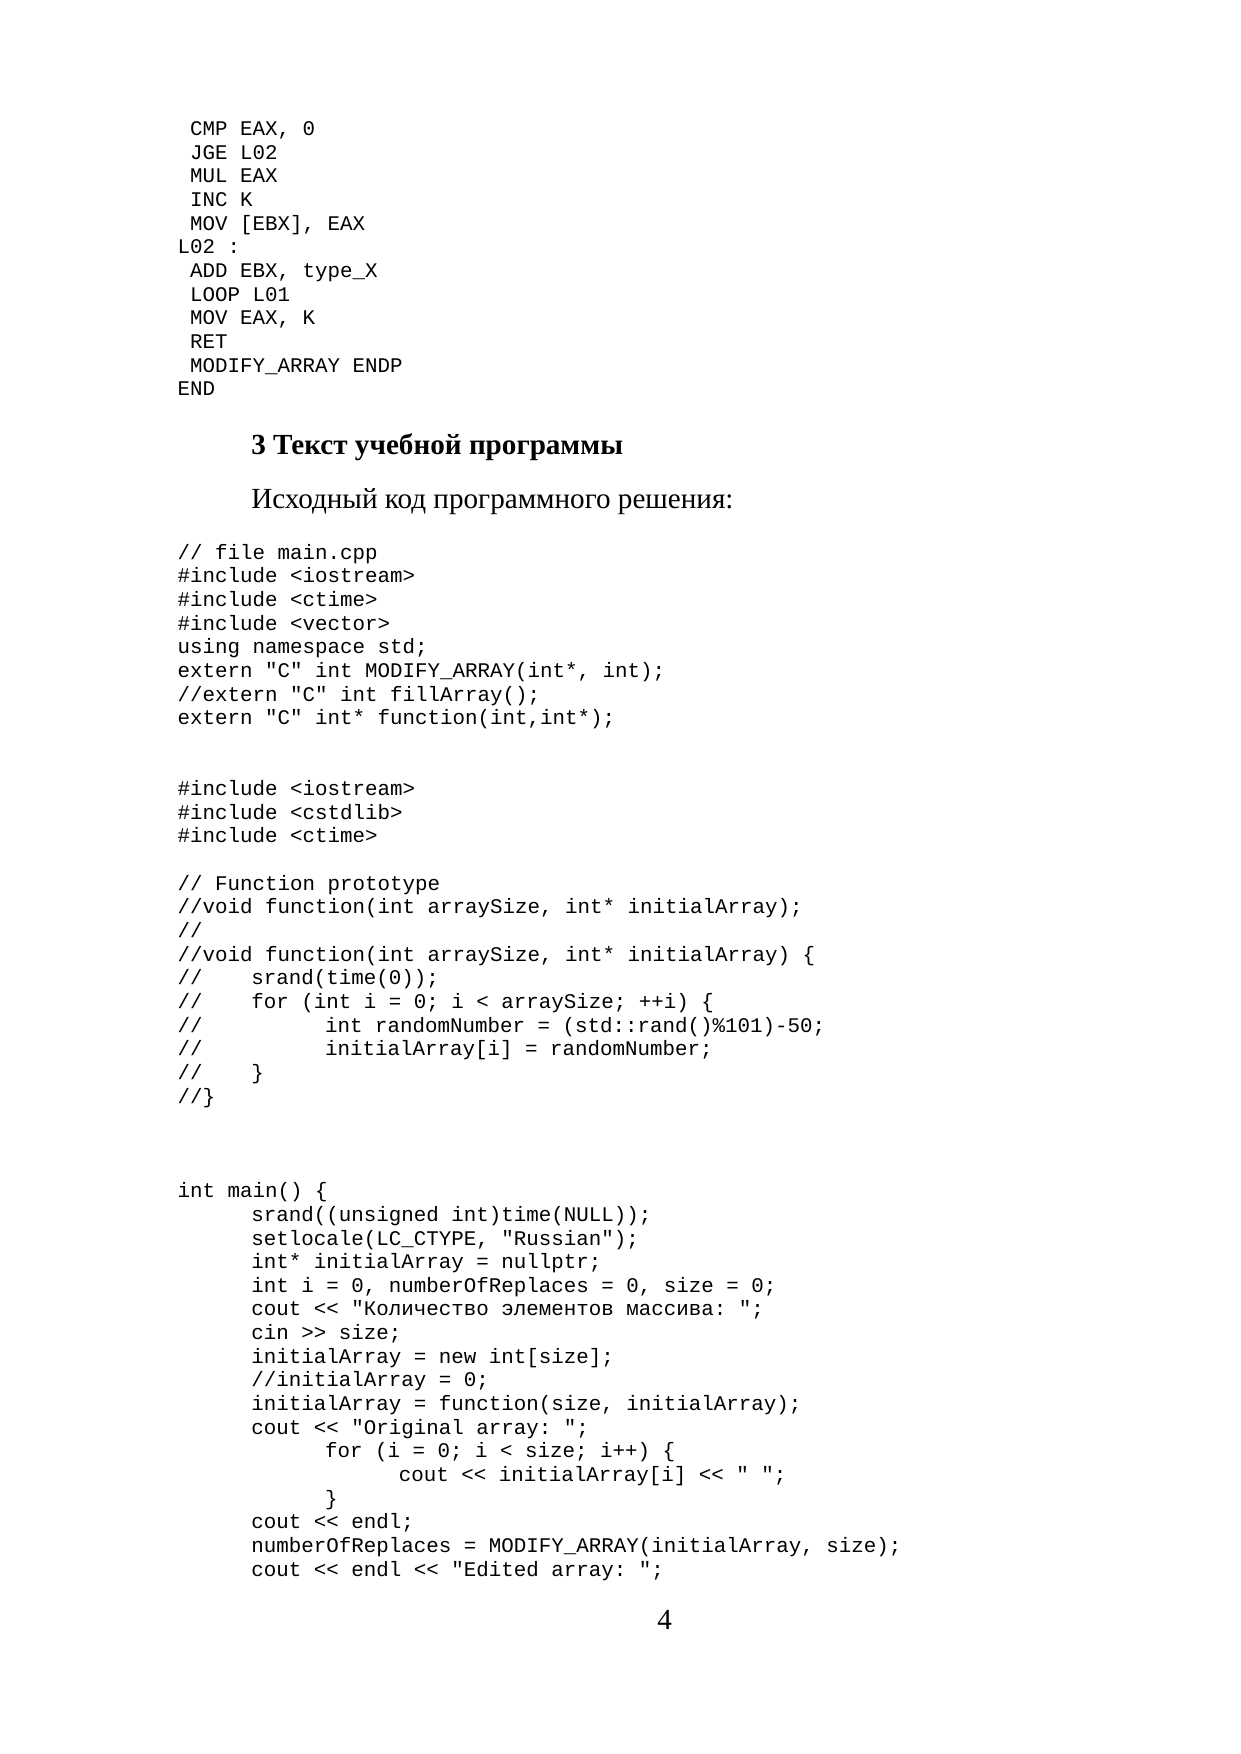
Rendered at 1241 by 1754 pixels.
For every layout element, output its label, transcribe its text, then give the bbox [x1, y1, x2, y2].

text //void function(int arraySize, int* initialArray) { [177, 944, 1152, 967]
text END [177, 378, 1152, 402]
text MODIFY_ARRAY ENDP [177, 354, 1152, 378]
text // Function prototype [177, 873, 1152, 896]
text #include <vector> [177, 613, 1152, 636]
text //extern "C" int fillArray(); [177, 684, 1152, 707]
text int* initialArray = nullptr; [177, 1251, 1152, 1275]
text cin >> size; [177, 1322, 1152, 1346]
text cout << endl << "Edited array: "; [177, 1558, 1152, 1582]
text setlocale(LC_CTYPE, "Russian"); [177, 1227, 1152, 1251]
text extern "C" int MODIFY_ARRAY(int*, int); [177, 660, 1152, 684]
text using namespace std; [177, 636, 1152, 660]
text int i = 0, numberOfReplaces = 0, size = 0; [177, 1275, 1152, 1298]
text // [177, 920, 1152, 944]
text CMP EAX, 0 [177, 118, 1152, 142]
text INC K [177, 189, 1152, 213]
text cout << "Количество элементов массива: "; [177, 1298, 1152, 1322]
text // srand(time(0)); [177, 967, 1152, 991]
text JGE L02 [177, 142, 1152, 165]
text //initialArray = 0; [177, 1369, 1152, 1393]
text initialArray = new int[size]; [177, 1346, 1152, 1369]
text #include <iostream> [177, 565, 1152, 589]
text // initialArray[i] = randomNumber; [177, 1038, 1152, 1062]
text extern "C" int* function(int,int*); [177, 707, 1152, 731]
text MOV EAX, K [177, 307, 1152, 331]
text srand((unsigned int)time(NULL)); [177, 1204, 1152, 1227]
text for (i = 0; i < size; i++) { [177, 1440, 1152, 1464]
text int main() { [177, 1180, 1152, 1204]
text #include <cstdlib> [177, 802, 1152, 826]
text LOOP L01 [177, 284, 1152, 307]
text initialArray = function(size, initialArray); [177, 1393, 1152, 1417]
text // for (int i = 0; i < arraySize; ++i) { [177, 991, 1152, 1015]
text // file main.cpp [177, 542, 1152, 565]
subtitle 3 Текст учебной программы [177, 427, 1152, 460]
text #include <ctime> [177, 826, 1152, 849]
text //} [177, 1086, 1152, 1109]
text cout << "Original array: "; [177, 1417, 1152, 1440]
text // } [177, 1062, 1152, 1086]
text MOV [EBX], EAX [177, 213, 1152, 236]
text L02 : [177, 236, 1152, 260]
text #include <ctime> [177, 589, 1152, 613]
text //void function(int arraySize, int* initialArray); [177, 896, 1152, 920]
text Исходный код программного решения: [177, 481, 1152, 515]
text ADD EBX, type_X [177, 260, 1152, 284]
text MUL EAX [177, 165, 1152, 189]
text } [177, 1488, 1152, 1511]
text cout << endl; [177, 1511, 1152, 1535]
text #include <iostream> [177, 778, 1152, 802]
text // int randomNumber = (std::rand()%101)-50; [177, 1015, 1152, 1038]
text cout << initialArray[i] << " "; [177, 1464, 1152, 1488]
text numberOfReplaces = MODIFY_ARRAY(initialArray, size); [177, 1535, 1152, 1558]
text RET [177, 331, 1152, 354]
